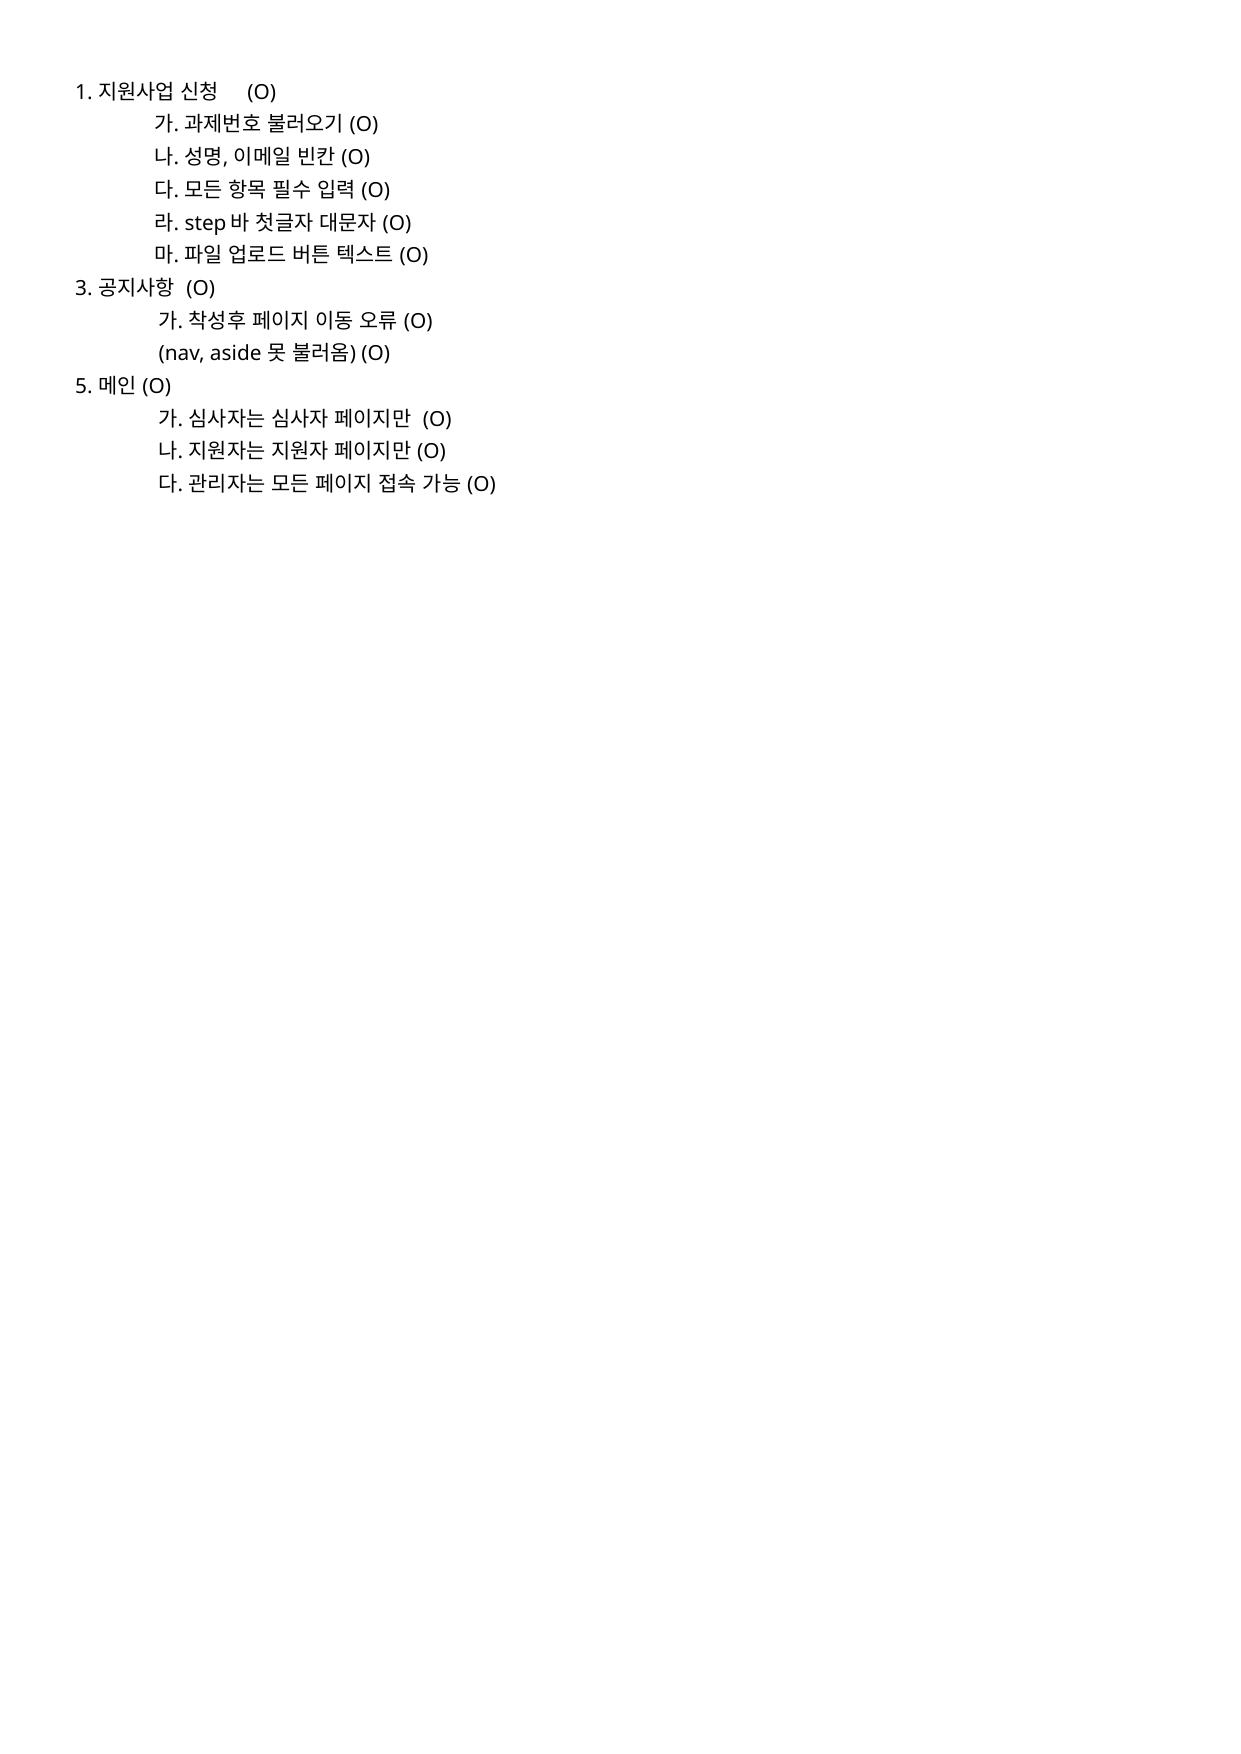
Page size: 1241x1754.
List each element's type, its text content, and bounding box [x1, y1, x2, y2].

text 나. 지원자는 지원자 페이지만 (O) [75, 435, 598, 465]
list 마. 파일 업로드 버튼 텍스트 (O) [154, 238, 598, 269]
list 다. 모든 항목 필수 입력 (O) [154, 173, 598, 203]
text 5. 메인 (O) [75, 369, 598, 400]
list 나. 성명, 이메일 빈칸 (O) [154, 140, 598, 171]
text 가. 심사자는 심사자 페이지만 (O) [75, 402, 598, 432]
text 3. 공지사항 (O) [75, 271, 598, 302]
text 가. 과제번호 불러오기 (O) [154, 108, 598, 138]
text 다. 관리자는 모든 페이지 접속 가능 (O) [75, 467, 598, 498]
list 라. step바 첫글자 대문자 (O) [154, 206, 598, 236]
text 가. 착성후 페이지 이동 오류 (O) [75, 304, 598, 334]
text (nav, aside 못 불러옴) (O) [75, 337, 598, 367]
text 1. 지원사업 신청 (O) [75, 75, 598, 105]
